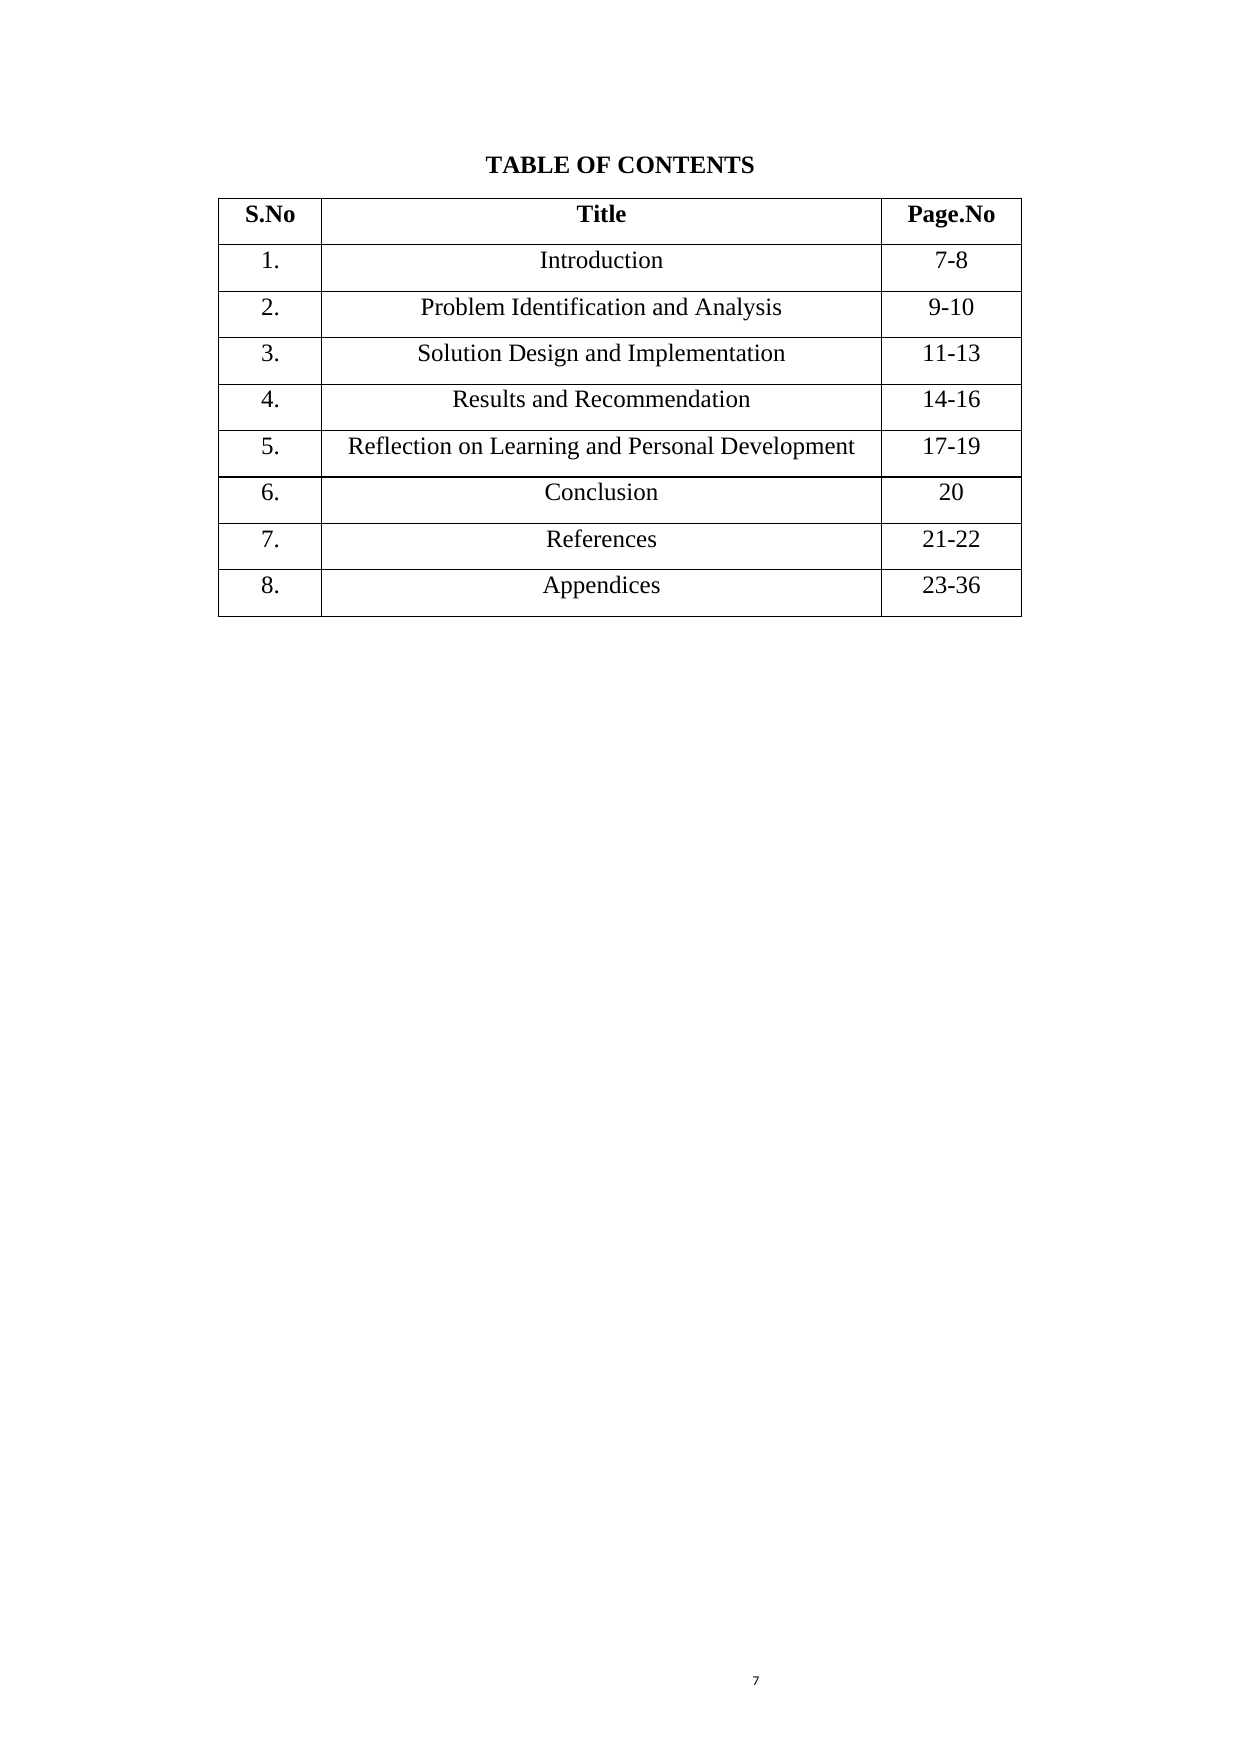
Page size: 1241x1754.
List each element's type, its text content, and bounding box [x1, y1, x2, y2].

table_cell 7. [219, 524, 321, 569]
table_cell 2. [219, 292, 321, 337]
table_cell Reflection on Learning and Personal Development [322, 431, 881, 476]
table_cell 14-16 [882, 385, 1021, 430]
table_cell 3. [219, 338, 321, 383]
table_cell 8. [219, 570, 321, 616]
table_cell 20 [882, 478, 1021, 523]
table_cell Introduction [322, 245, 881, 291]
table_cell Conclusion [322, 478, 881, 523]
table_cell 4. [219, 385, 321, 430]
table_cell References [322, 524, 881, 569]
table_header S.No [219, 199, 321, 244]
table_cell 11-13 [882, 338, 1021, 383]
table_cell Results and Recommendation [322, 385, 881, 430]
table_cell 23-36 [882, 570, 1021, 616]
table_cell 17-19 [882, 431, 1021, 476]
table_cell 5. [219, 431, 321, 476]
table_cell 6. [219, 478, 321, 523]
table_header Page.No [882, 199, 1021, 244]
table_cell Problem Identification and Analysis [322, 292, 881, 337]
table_header Title [322, 199, 881, 244]
table_cell 21-22 [882, 524, 1021, 569]
text TABLE OF CONTENTS [187, 150, 1053, 179]
table_cell 7-8 [882, 245, 1021, 291]
table_cell Solution Design and Implementation [322, 338, 881, 383]
table_cell 9-10 [882, 292, 1021, 337]
table_cell 1. [219, 245, 321, 291]
table_cell Appendices [322, 570, 881, 616]
